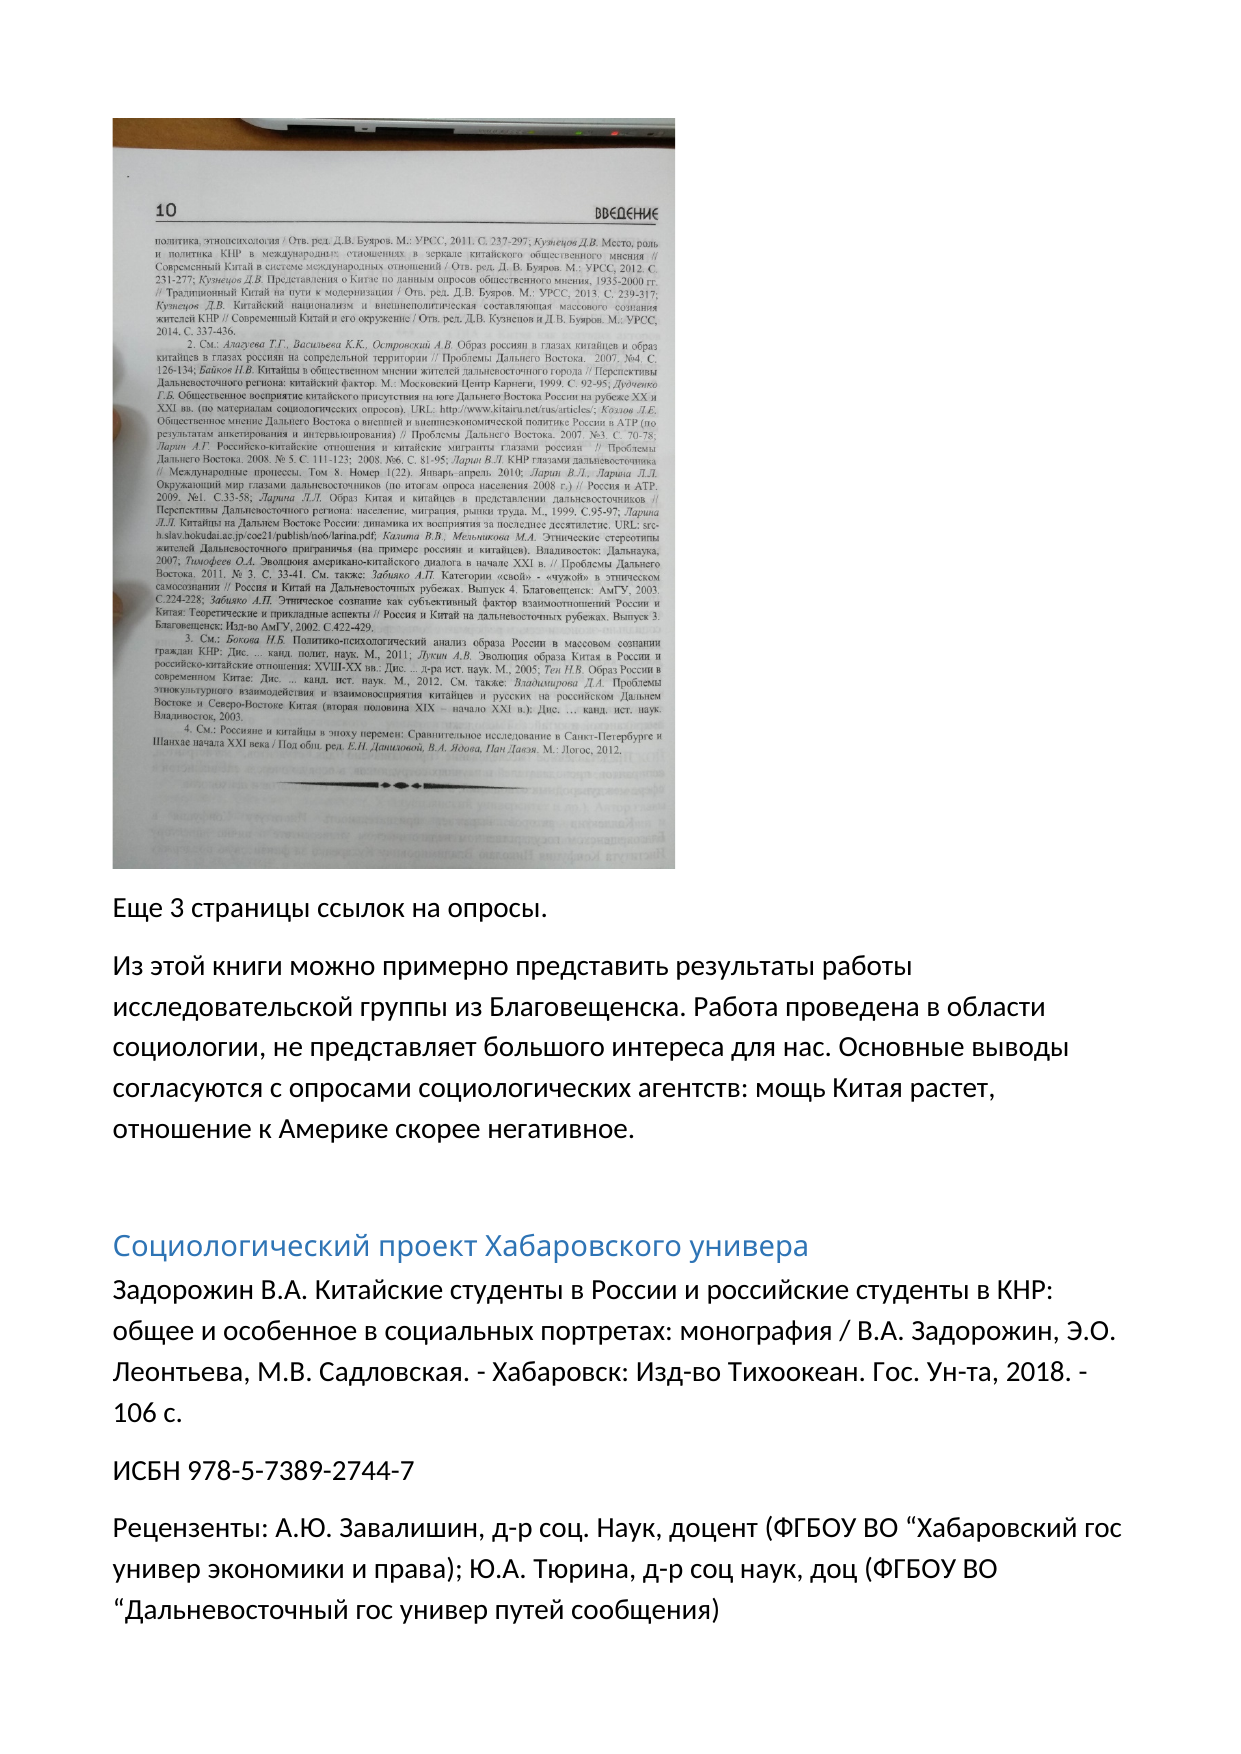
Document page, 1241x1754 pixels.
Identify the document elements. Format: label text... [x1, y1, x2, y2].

text Рецензенты: А.Ю. Завалишин, д-р соц. Наук, доцент (ФГБОУ ВО “Хабаровский гос универ экономики и права); Ю.А. Тюрина, д-р соц наук, доц (ФГБОУ ВО “Дальневосточный гос универ путей сообщения) [112, 1509, 1128, 1627]
subtitle Социологический проект Хабаровского универа [112, 1226, 1128, 1265]
text Из этой книги можно примерно представить результаты работы исследовательской группы из Благовещенска. Работа проведена в области социологии, не представляет большого интереса для нас. Основные выводы согласуются с опросами социологических агентств: мощь Китая растет, отношение к Америке скорее негативное. [112, 947, 1128, 1146]
picture [112, 118, 675, 869]
text Задорожин В.А. Китайские студенты в России и российские студенты в КНР: общее и особенное в социальных портретах: монография / В.А. Задорожин, Э.О. Леонтьева, М.В. Садловская. - Хабаровск: Изд-во Тихоокеан. Гос. Ун-та, 2018. - 106 с. [112, 1271, 1128, 1430]
text Еще 3 страницы ссылок на опросы. [112, 889, 1128, 925]
text ИСБН 978-5-7389-2744-7 [112, 1452, 1128, 1487]
